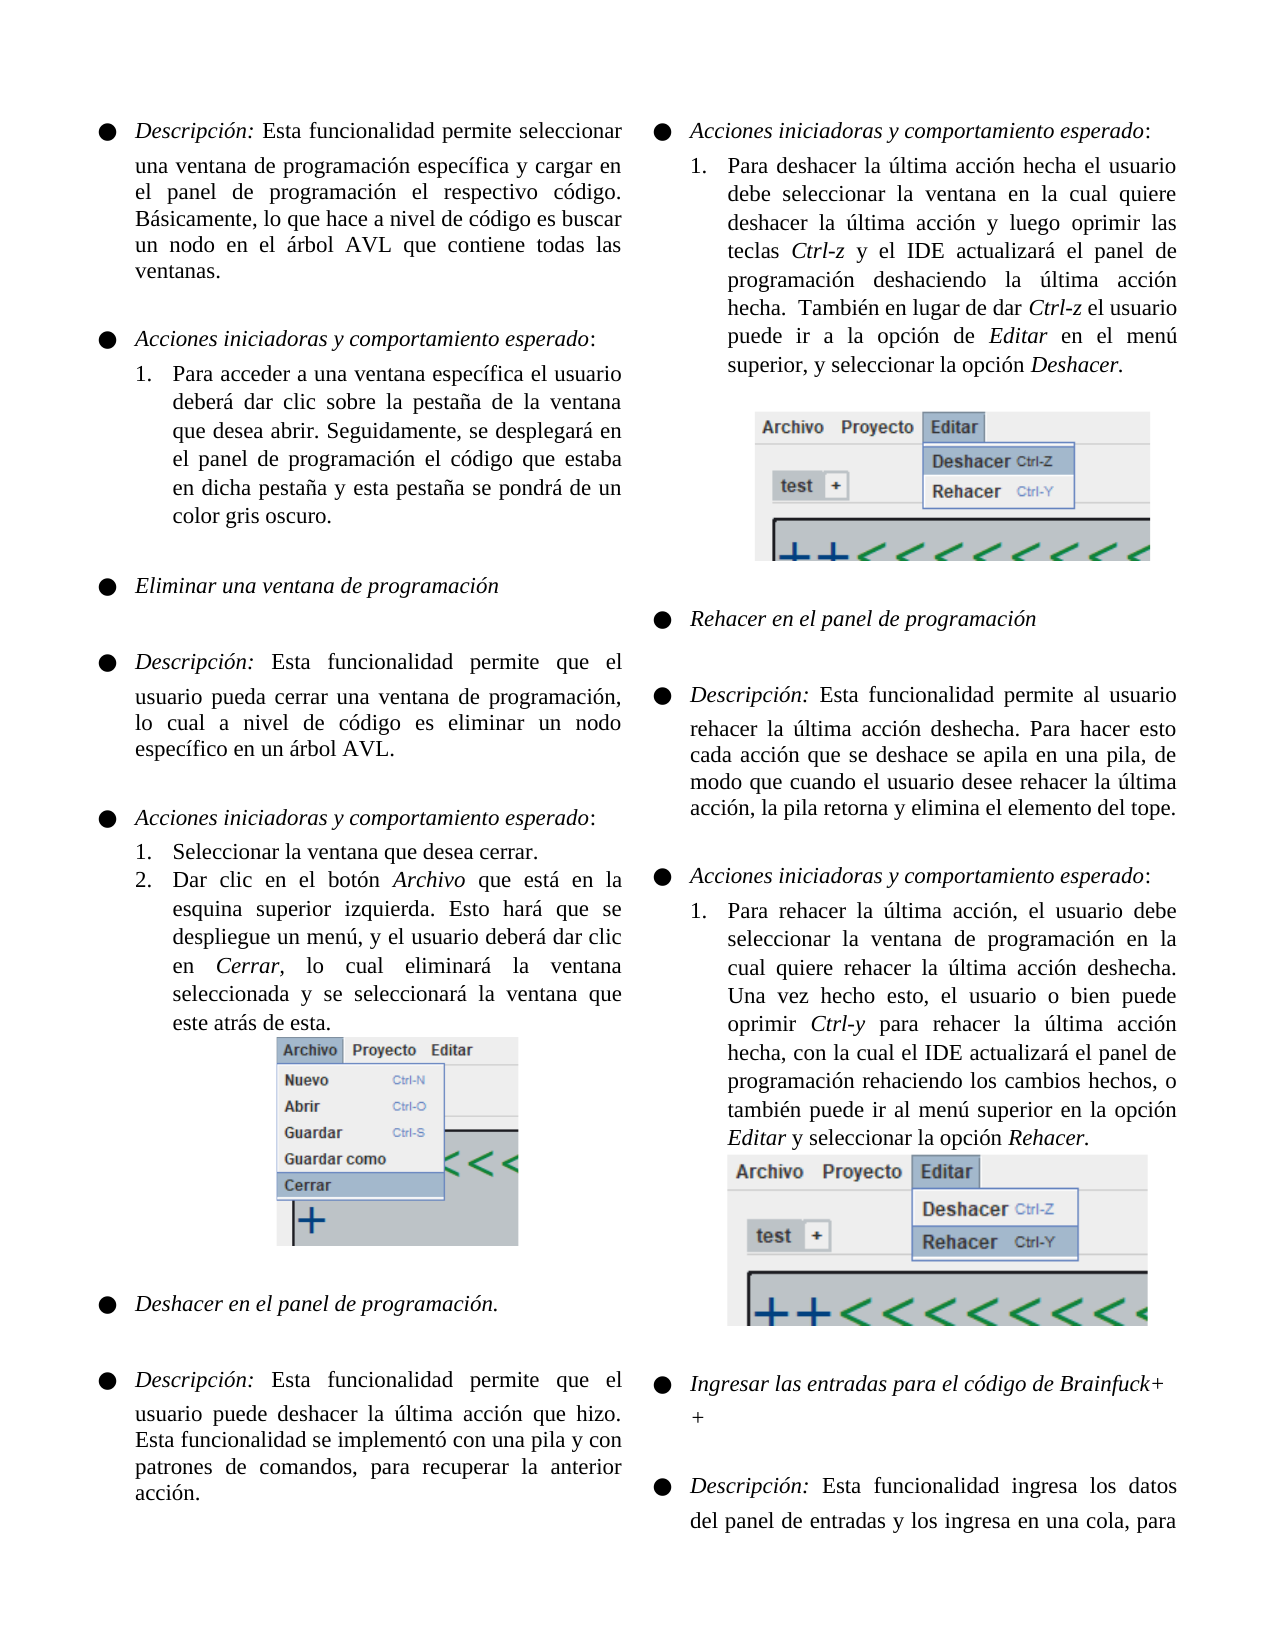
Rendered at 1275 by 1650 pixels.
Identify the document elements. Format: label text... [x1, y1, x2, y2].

list Seleccionar la ventana que desea cerrar. [135, 838, 622, 864]
list Para rehacer la última acción, el usuario debe seleccionar la ventana de programación en la cual quiere rehacer la última acción deshecha. Una vez hecho esto, el usuario o bien puede oprimir Ctrl-y para rehacer la última acción hecha, con la cual el IDE actualizará el panel de programación rehaciendo los cambios hechos, o también puede ir al menú superior en la opción Editar y seleccionar la opción Rehacer. [690, 897, 1177, 1151]
subtitle Ingresar las entradas para el código de Brainfuck++ [652, 1357, 1177, 1431]
subtitle Rehacer en el panel de programación [652, 592, 1177, 639]
list Para acceder a una ventana específica el usuario deberá dar clic sobre la pestaña de la ventana que desea abrir. Seguidamente, se desplegará en el panel de programación el código que estaba en dicha pestaña y esta pestaña se pondrá de un color gris oscuro. [135, 360, 622, 528]
subtitle Descripción: Esta funcionalidad permite seleccionar una ventana de programación específica y cargar en el panel de programación el respectivo código. Básicamente, lo que hace a nivel de código es buscar un nodo en el árbol AVL que contiene todas las ventanas. [97, 105, 622, 284]
list Para deshacer la última acción hecha el usuario debe seleccionar la ventana en la cual quiere deshacer la última acción y luego oprimir las teclas Ctrl-z y el IDE actualizará el panel de programación deshaciendo la última acción hecha. También en lugar de dar Ctrl-z el usuario puede ir a la opción de Editar en el menú superior, y seleccionar la opción Deshacer. [690, 152, 1177, 377]
picture [276, 1037, 519, 1246]
list Acciones iniciadoras y comportamiento esperado: [652, 105, 1177, 152]
list Acciones iniciadoras y comportamiento esperado: [652, 850, 1177, 897]
subtitle Descripción: Esta funcionalidad permite que el usuario pueda cerrar una ventana de programación, lo cual a nivel de código es eliminar un nodo específico en un árbol AVL. [97, 636, 622, 762]
subtitle Descripción: Esta funcionalidad permite que el usuario puede deshacer la última acción que hizo. Esta funcionalidad se implementó con una pila y con patrones de comandos, para recuperar la anterior acción. [97, 1353, 622, 1506]
list Acciones iniciadoras y comportamiento esperado: [97, 313, 622, 360]
list Acciones iniciadoras y comportamiento esperado: [97, 791, 622, 838]
subtitle Descripción: Esta funcionalidad permite al usuario rehacer la última acción deshecha. Para hacer esto cada acción que se deshace se apila en una pila, de modo que cuando el usuario desee rehacer la última acción, la pila retorna y elimina el elemento del tope. [652, 668, 1177, 821]
picture [754, 409, 1151, 561]
picture [727, 1152, 1148, 1326]
subtitle Deshacer en el panel de programación. [97, 1277, 622, 1324]
list Dar clic en el botón Archivo que está en la esquina superior izquierda. Esto hará que se despliegue un menú, y el usuario deberá dar clic en Cerrar, lo cual eliminará la ventana seleccionada y se seleccionará la ventana que este atrás de esta. [135, 866, 622, 1035]
subtitle Eliminar una ventana de programación [97, 560, 622, 607]
